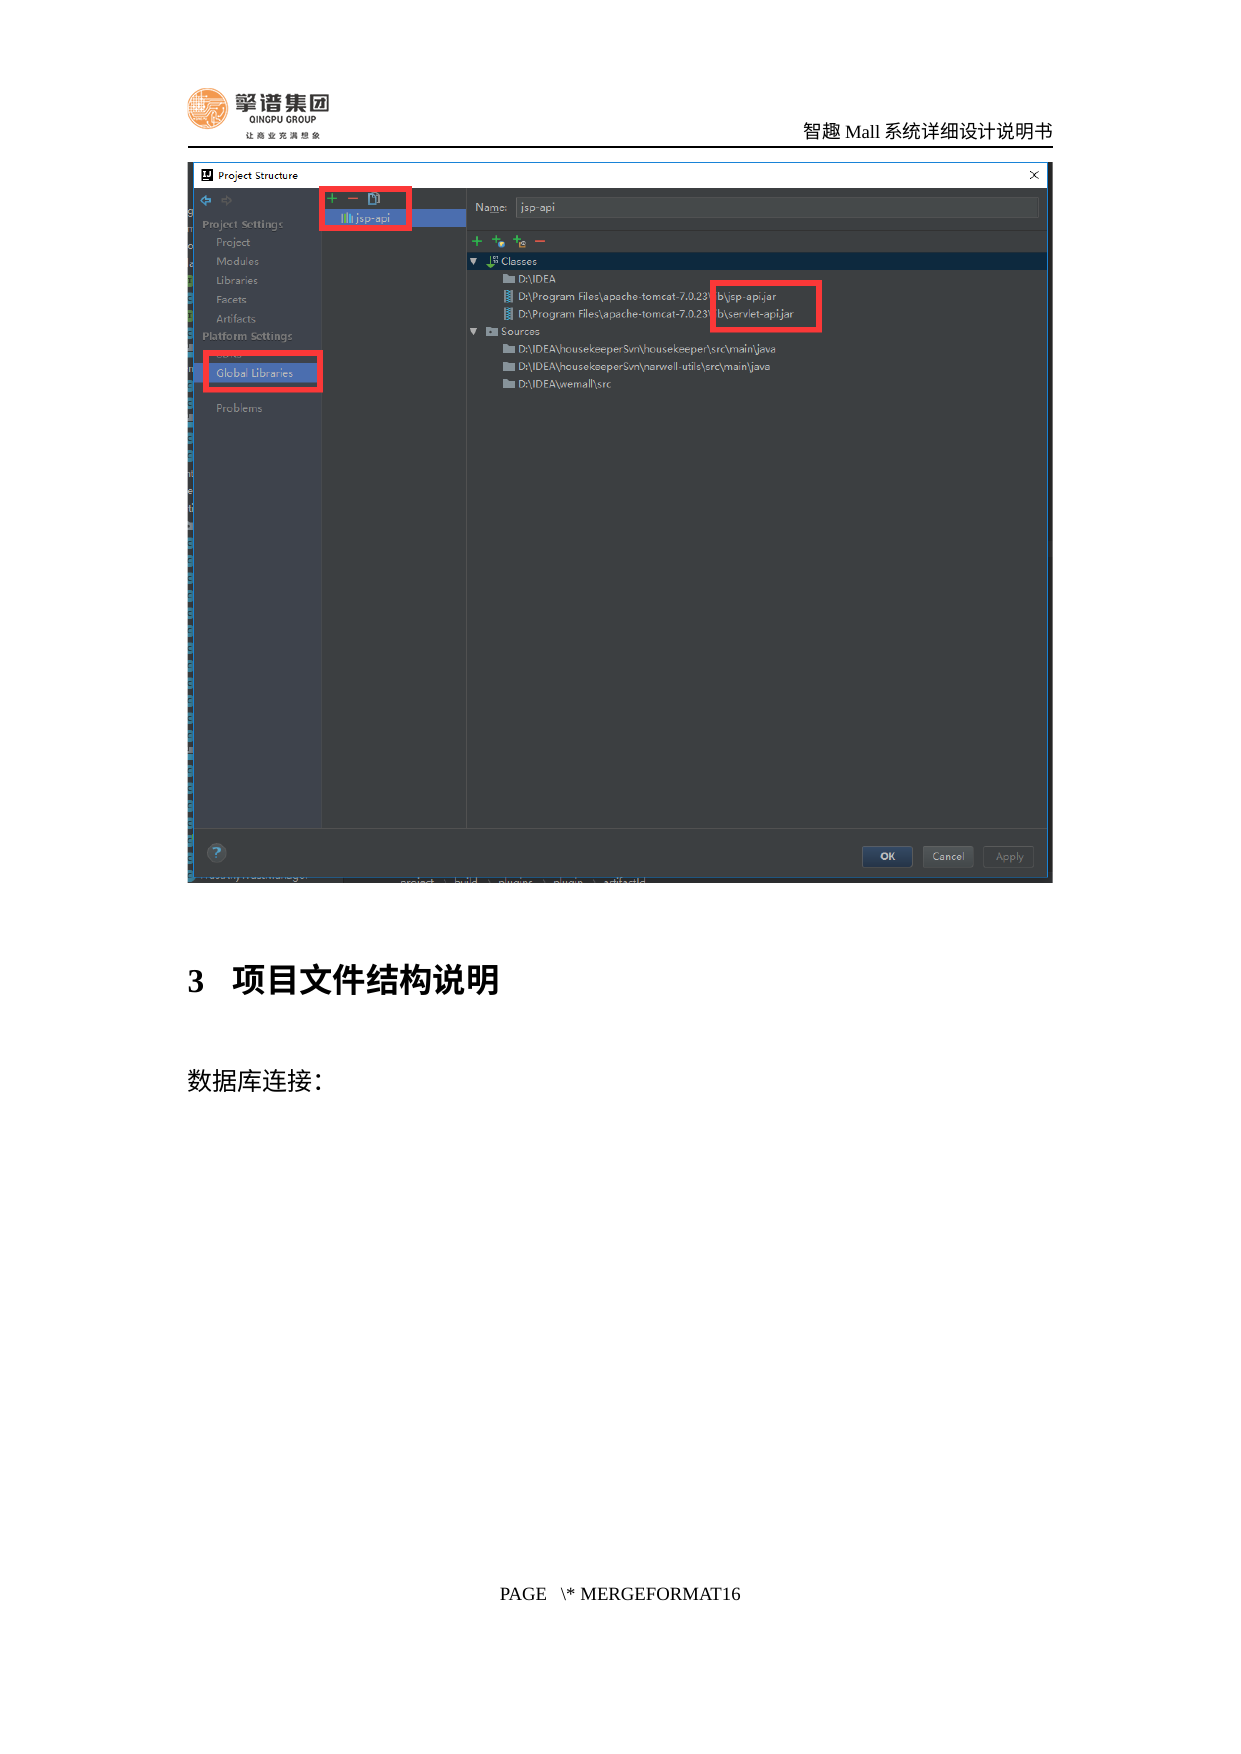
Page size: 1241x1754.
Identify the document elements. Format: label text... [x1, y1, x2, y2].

subtitle 项目文件结构说明 [187, 943, 1053, 1011]
picture [187, 162, 1053, 883]
text 数据库连接： [187, 1045, 1053, 1113]
picture [187, 88, 329, 139]
